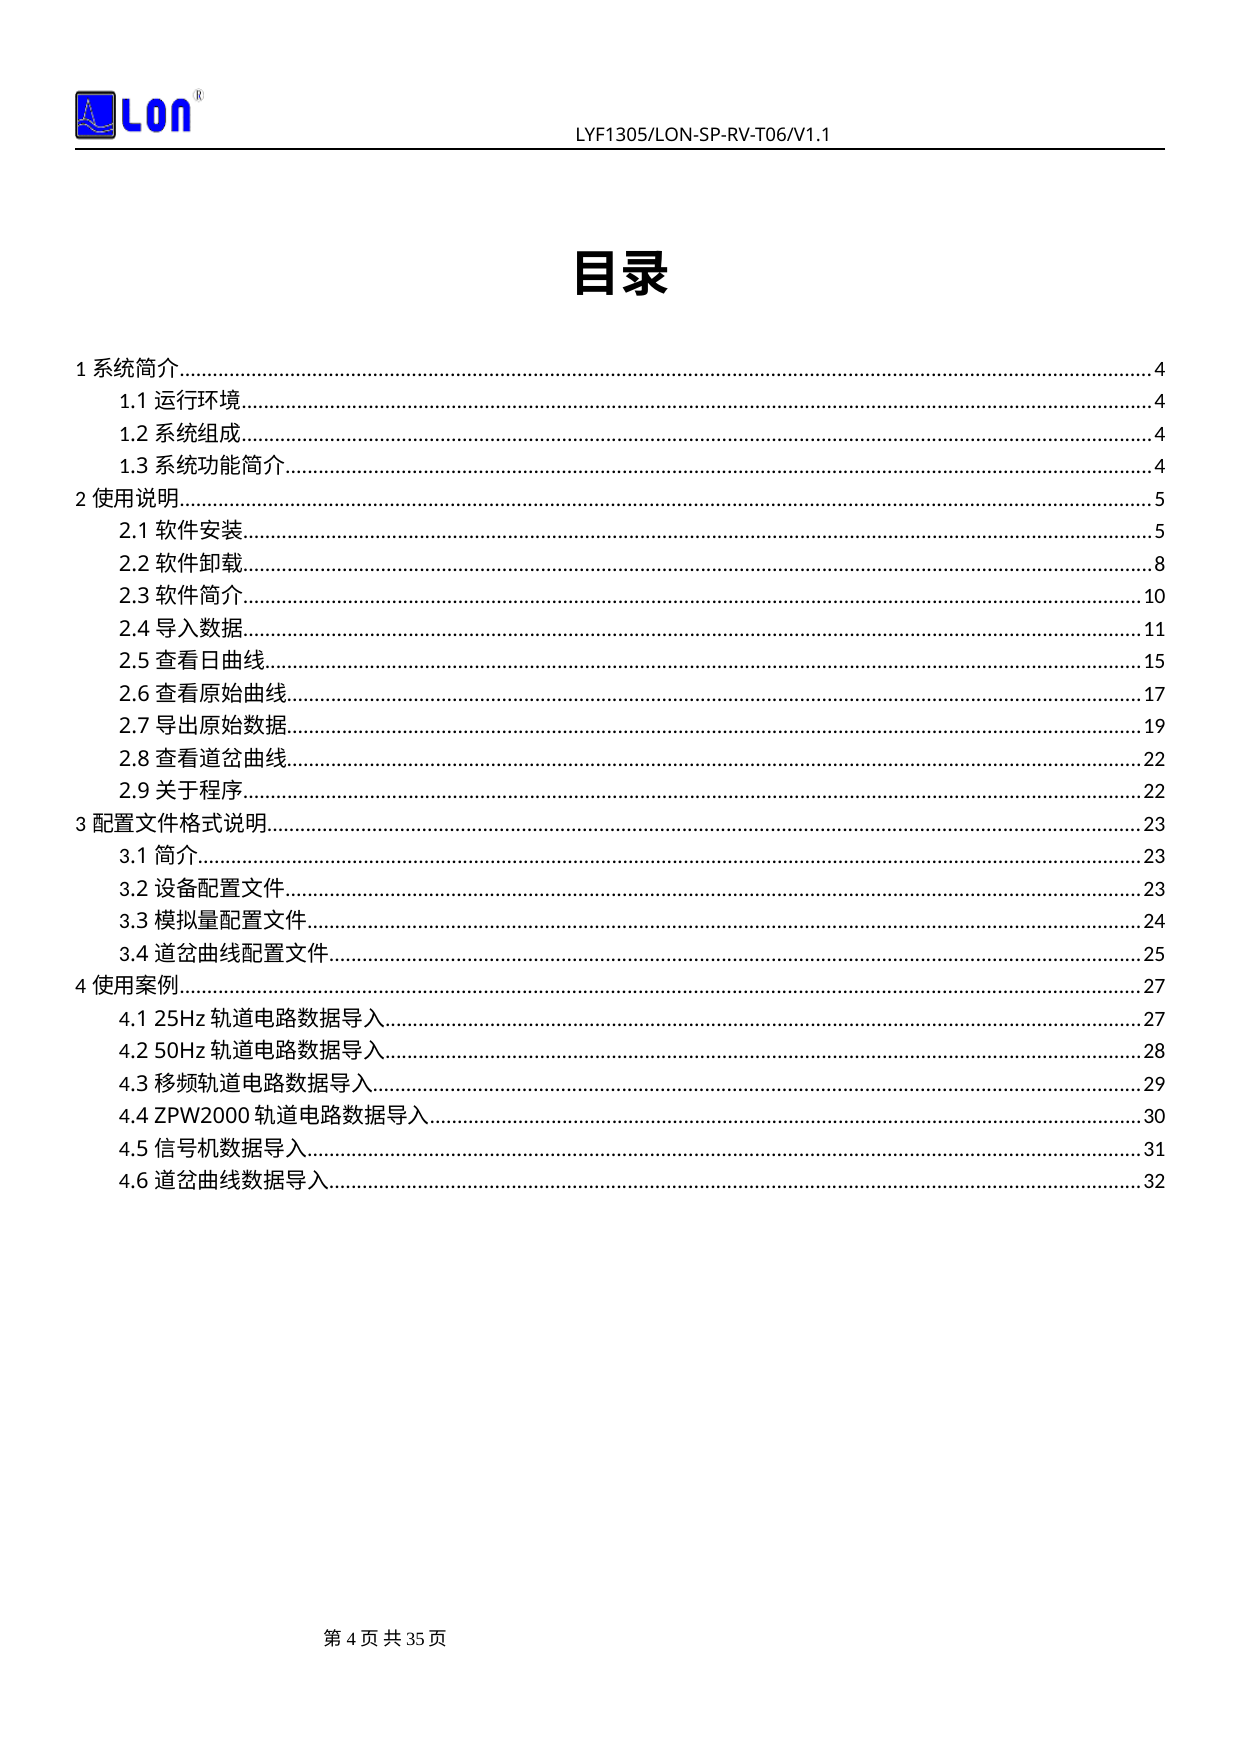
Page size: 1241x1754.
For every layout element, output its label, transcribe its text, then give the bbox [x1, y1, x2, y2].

text 4.6 道岔曲线数据导入 32 [119, 1163, 1165, 1195]
text 2.9 关于程序 22 [119, 773, 1165, 805]
text 3.2 设备配置文件 23 [119, 870, 1165, 903]
text 4.1 25Hz轨道电路数据导入 27 [119, 1000, 1165, 1033]
text 1.3 系统功能简介 4 [119, 448, 1165, 480]
text 4.5 信号机数据导入 31 [119, 1130, 1165, 1163]
text 3 配置文件格式说明 23 [75, 805, 1165, 838]
text 1.2 系统组成 4 [119, 415, 1165, 448]
text 2.7 导出原始数据 19 [119, 708, 1165, 740]
picture [75, 88, 205, 141]
text 2.5 查看日曲线 15 [119, 643, 1165, 675]
text 2.6 查看原始曲线 17 [119, 675, 1165, 708]
text 1.1 运行环境 4 [119, 383, 1165, 415]
text 4.4 ZPW2000轨道电路数据导入 30 [119, 1098, 1165, 1130]
text 3.3 模拟量配置文件 24 [119, 903, 1165, 935]
text 目录 [75, 220, 1165, 318]
text 4 使用案例 27 [75, 968, 1165, 1000]
text 1 系统简介 4 [75, 350, 1165, 383]
text 2.1 软件安装 5 [119, 513, 1165, 545]
text 2.4 导入数据 11 [119, 610, 1165, 643]
text 4.2 50Hz轨道电路数据导入 28 [119, 1033, 1165, 1065]
text 3.4 道岔曲线配置文件 25 [119, 935, 1165, 968]
text 2 使用说明 5 [75, 480, 1165, 513]
text 2.8 查看道岔曲线 22 [119, 740, 1165, 773]
text 2.3 软件简介 10 [119, 578, 1165, 610]
text 4.3 移频轨道电路数据导入 29 [119, 1065, 1165, 1098]
text 2.2 软件卸载 8 [119, 545, 1165, 578]
text 3.1 简介 23 [119, 838, 1165, 870]
